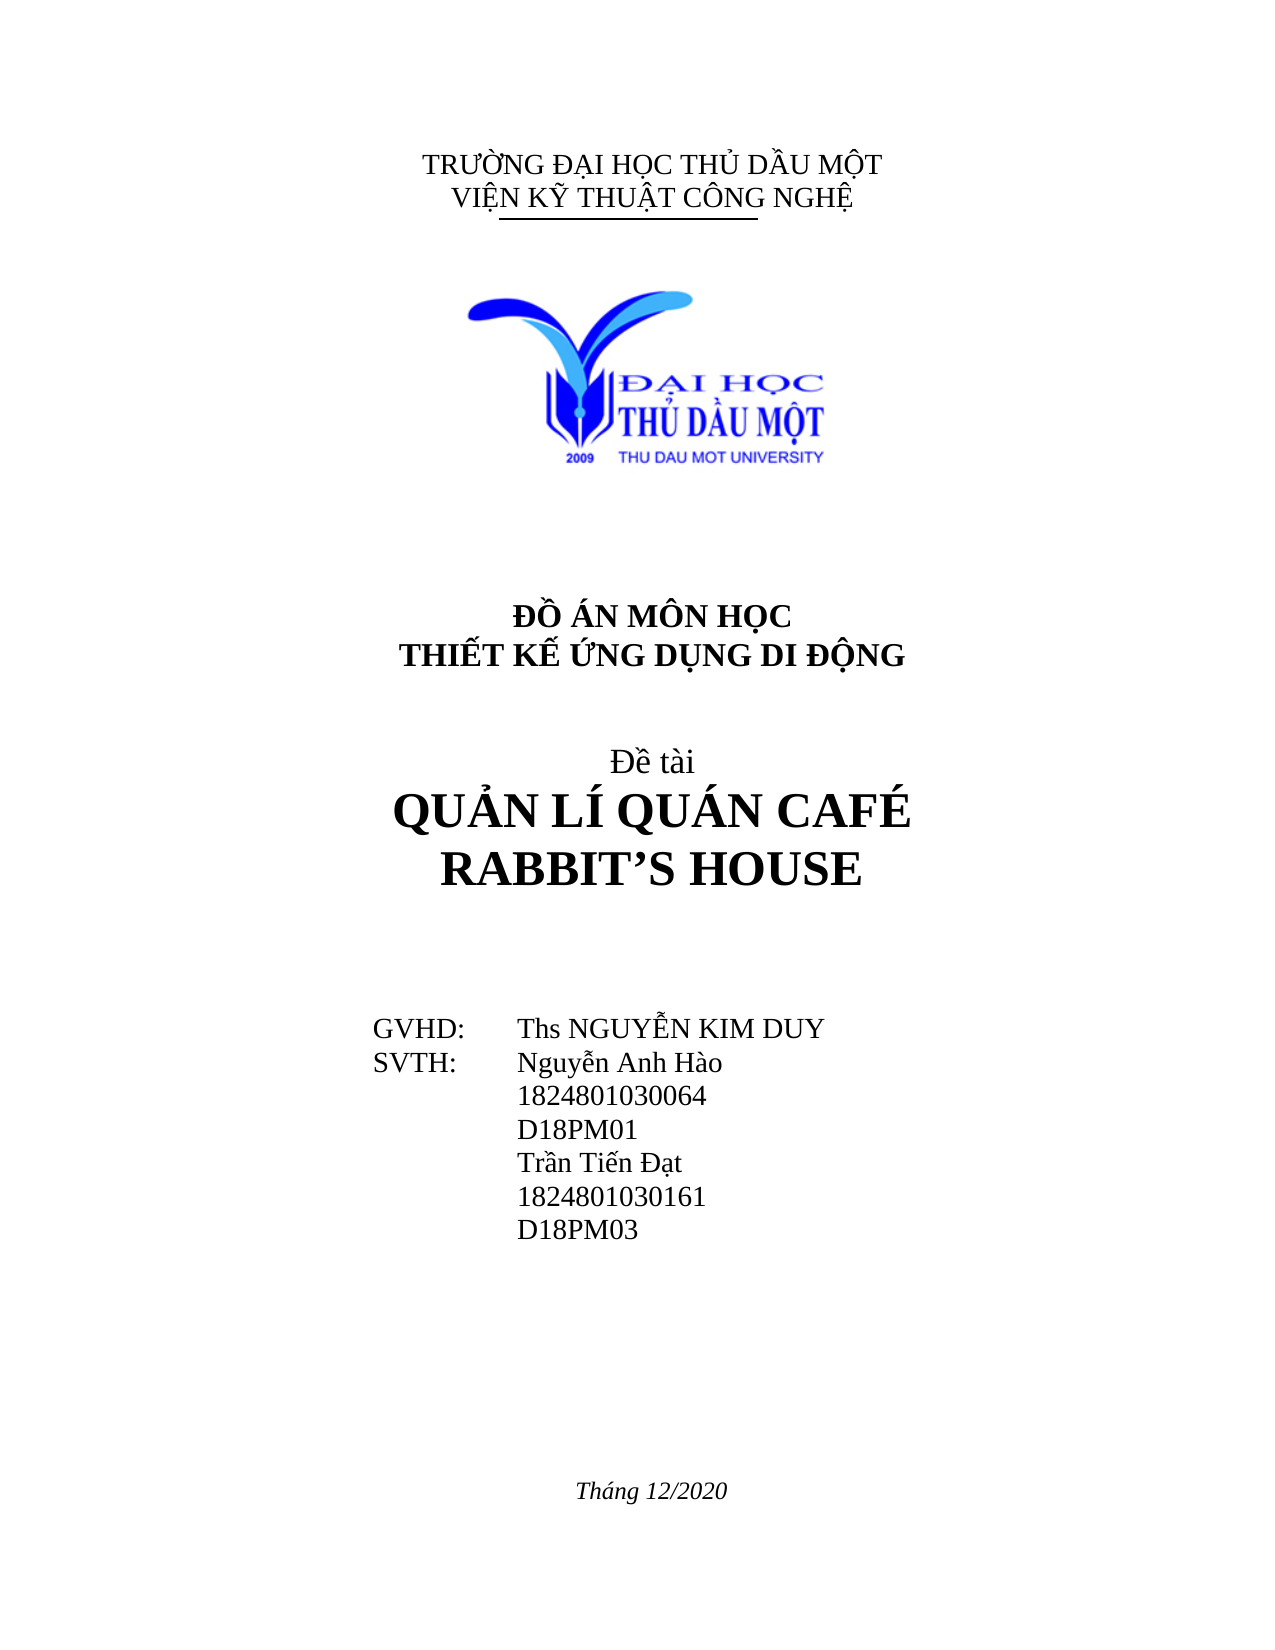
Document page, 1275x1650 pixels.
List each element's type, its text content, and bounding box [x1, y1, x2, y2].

text RABBIT’S HOUSE [148, 839, 1157, 896]
text D18PM03 [373, 1212, 1157, 1246]
text GVHD: Ths NGUYỄN KIM DUY [373, 1011, 1157, 1045]
text ĐỒ ÁN MÔN HỌC [148, 597, 1157, 635]
text Tháng 12/2020 [148, 1476, 1157, 1505]
text 1824801030064 [373, 1078, 1157, 1112]
text Đề tài [148, 740, 1157, 781]
text D18PM01 [373, 1112, 1157, 1145]
text TRƯỜNG ĐẠI HỌC THỦ DẦU MỘT [148, 147, 1157, 180]
text 1824801030161 [373, 1179, 1157, 1212]
picture [463, 271, 842, 497]
text QUẢN LÍ QUÁN CAFÉ [148, 781, 1157, 839]
text THIẾT KẾ ỨNG DỤNG DI ĐỘNG [148, 635, 1157, 673]
text Trần Tiến Đạt [373, 1145, 1157, 1179]
text VIỆN KỸ THUẬT CÔNG NGHỆ [148, 180, 1157, 214]
text SVTH: Nguyễn Anh Hào [373, 1045, 1157, 1078]
